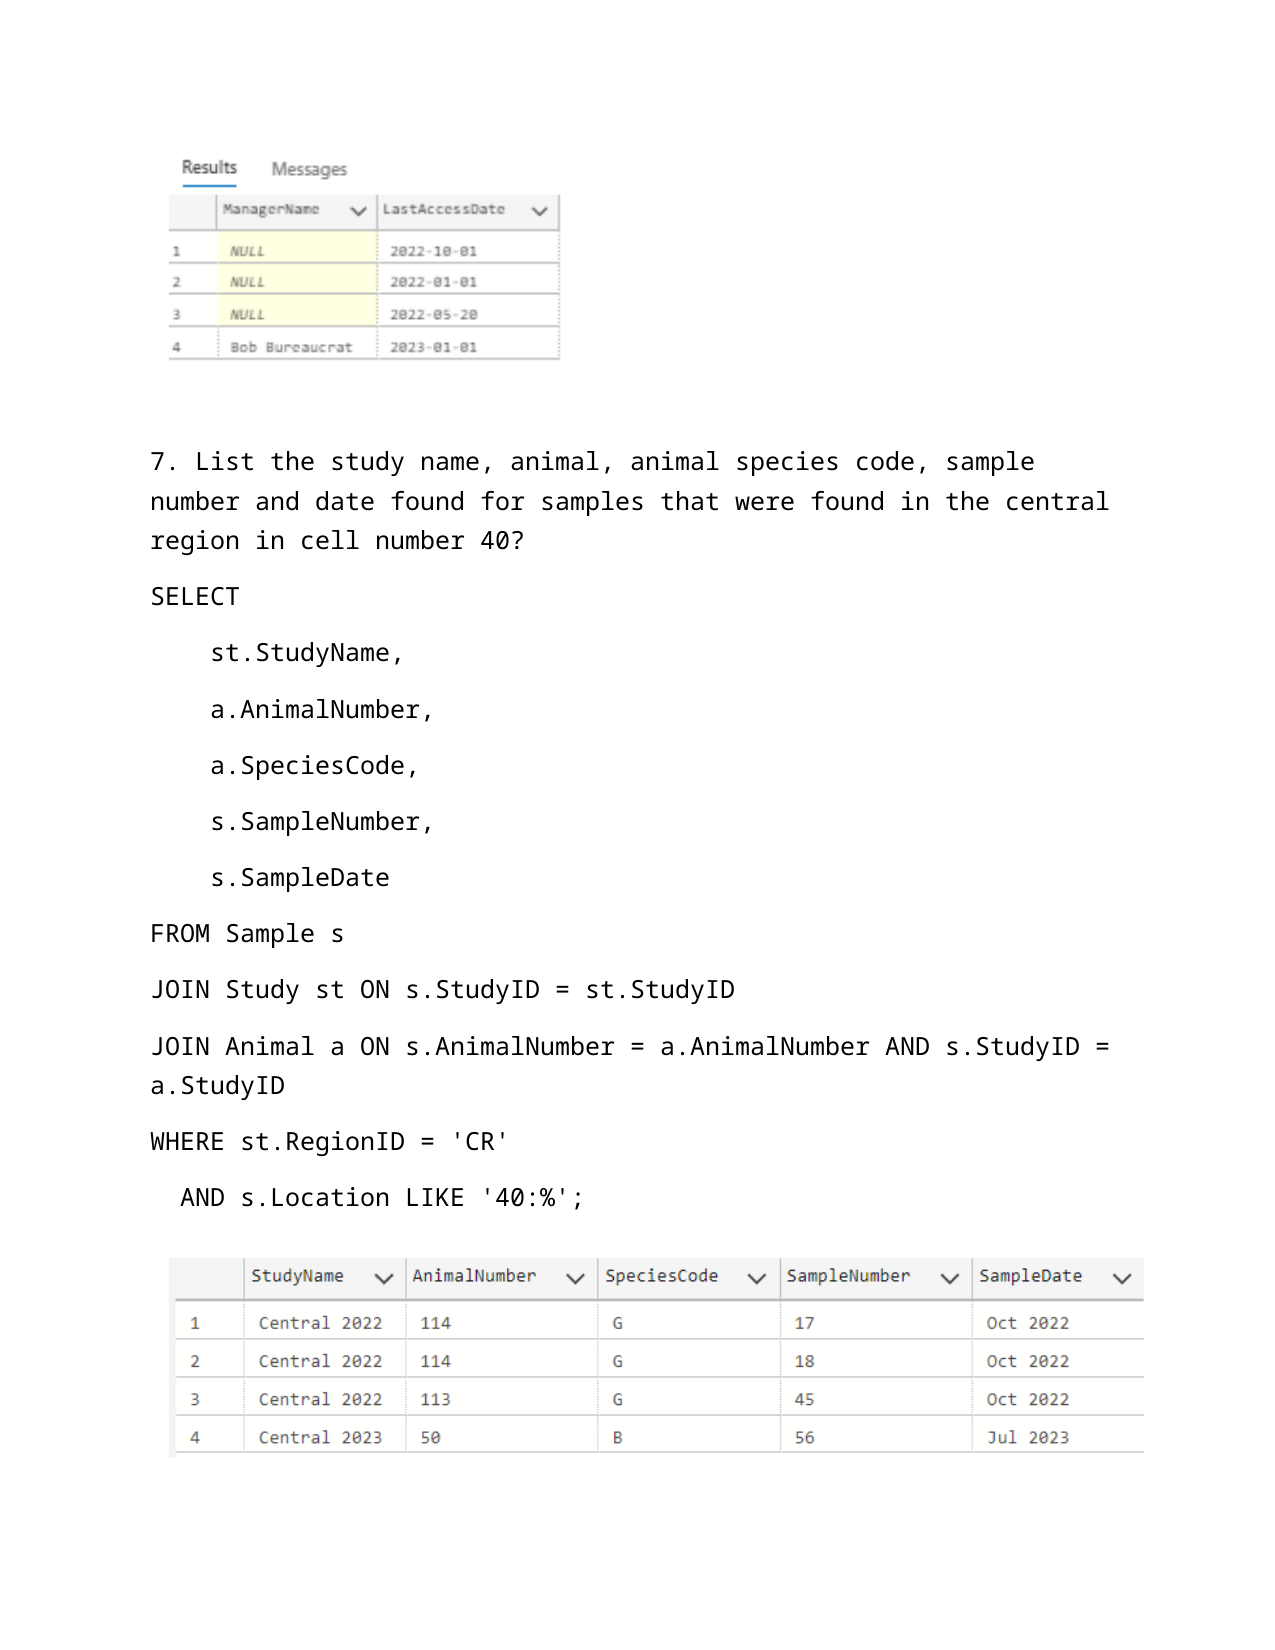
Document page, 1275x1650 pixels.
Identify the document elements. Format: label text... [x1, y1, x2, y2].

text JOIN Animal a ON s.AnimalNumber = a.AnimalNumber AND s.StudyID = a.StudyID [150, 1028, 1125, 1102]
text a.SpeciesCode, [150, 747, 1125, 781]
text JOIN Study st ON s.StudyID = st.StudyID [150, 972, 1125, 1006]
text FROM Sample s [150, 916, 1125, 950]
text st.StudyName, [150, 635, 1125, 669]
text a.AnimalNumber, [150, 691, 1125, 725]
text AND s.Location LIKE '40:%'; [150, 1180, 1125, 1457]
text WHERE st.RegionID = 'CR' [150, 1124, 1125, 1158]
text SELECT [150, 579, 1125, 613]
text s.SampleNumber, [150, 803, 1125, 838]
text 7. List the study name, animal, animal species code, sample number and date found for samples that were found in the central region in cell number 40? [150, 444, 1125, 557]
text s.SampleDate [150, 860, 1125, 894]
